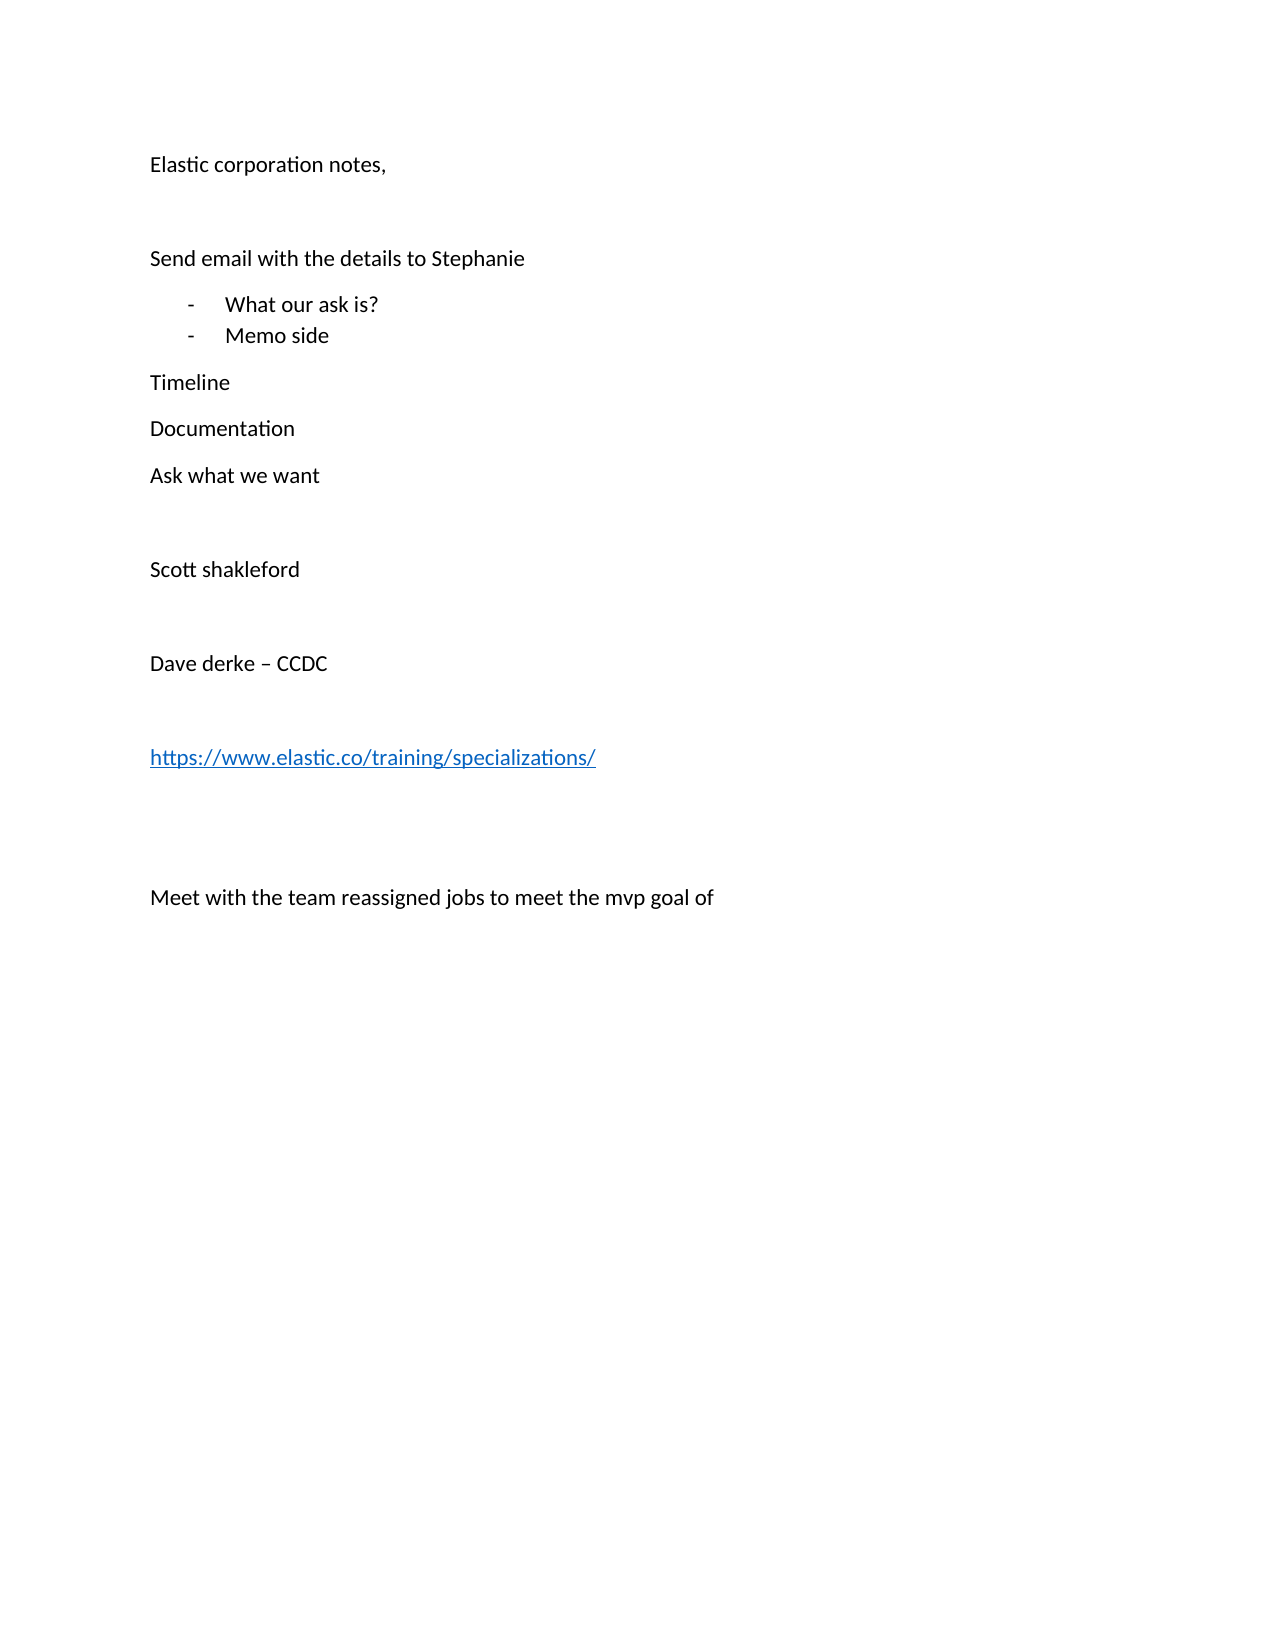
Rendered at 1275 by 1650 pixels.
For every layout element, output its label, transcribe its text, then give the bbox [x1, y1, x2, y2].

text https://www.elastic.co/training/specializations/ [150, 743, 1125, 771]
text Timeline [150, 368, 1125, 396]
list Memo side [187, 321, 1125, 349]
text Documentation [150, 414, 1125, 443]
list What our ask is? [187, 291, 1125, 319]
text Ask what we want [150, 461, 1125, 489]
text Send email with the details to Stephanie [150, 244, 1125, 272]
text Meet with the team reassigned jobs to meet the mvp goal of [150, 883, 1125, 911]
text Elastic corporation notes, [150, 150, 1125, 178]
text Dave derke – CCDC [150, 649, 1125, 677]
text Scott shakleford [150, 555, 1125, 583]
